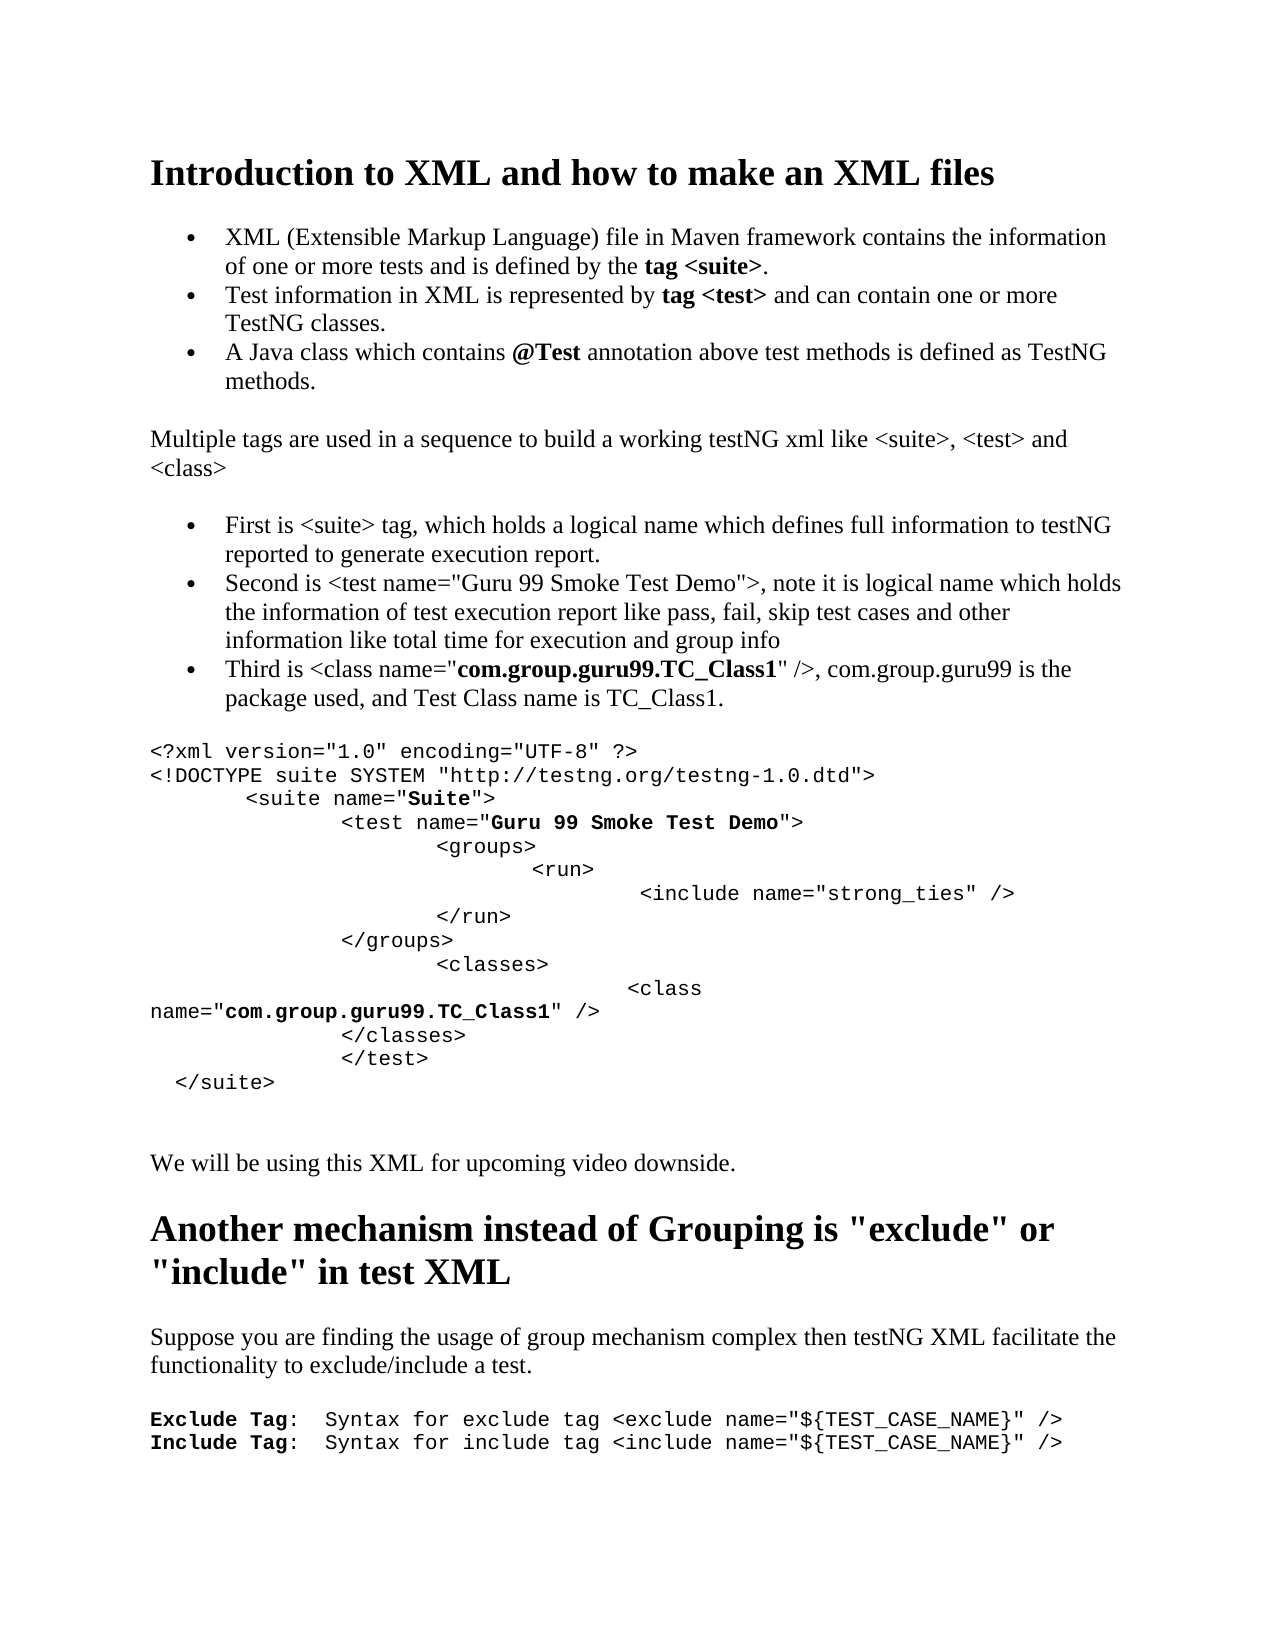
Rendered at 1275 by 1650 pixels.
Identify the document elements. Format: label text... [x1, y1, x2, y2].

list XML (Extensible Markup Language) file in Maven framework contains the information of one or more tests and is defined by the tag <suite>. [187, 222, 1125, 280]
list Test information in XML is represented by tag <test> and can contain one or more TestNG classes. [187, 280, 1125, 337]
text Include Tag: Syntax for include tag <include name="${TEST_CASE_NAME}" /> [150, 1432, 1125, 1456]
list Second is <test name="Guru 99 Smoke Test Demo">, note it is logical name which holds the information of test execution report like pass, fail, skip test cases and other information like total time for execution and group info [187, 568, 1125, 654]
text <class name="com.group.guru99.TC_Class1" /> [150, 977, 1125, 1025]
list Third is <class name="com.group.guru99.TC_Class1" />, com.group.guru99 is the package used, and Test Class name is TC_Class1. [187, 654, 1125, 712]
text </test> [150, 1048, 1125, 1072]
text We will be using this XML for upcoming video downside. [150, 1148, 1125, 1177]
text </suite> [150, 1072, 1125, 1096]
text Another mechanism instead of Grouping is "exclude" or "include" in test XML [150, 1206, 1125, 1293]
text <include name="strong_ties" /> [150, 883, 1125, 907]
text Multiple tags are used in a sequence to build a working testNG xml like <suite>, <test> and <class> [150, 424, 1125, 481]
text </groups> [150, 930, 1125, 954]
list First is <suite> tag, which holds a logical name which defines full information to testNG reported to generate execution report. [187, 511, 1125, 568]
text <?xml version="1.0" encoding="UTF-8" ?> [150, 741, 1125, 765]
text </classes> [150, 1025, 1125, 1048]
text <classes> [150, 954, 1125, 977]
text </run> [150, 907, 1125, 930]
list A Java class which contains @Test annotation above test methods is defined as TestNG methods. [187, 337, 1125, 395]
text <test name="Guru 99 Smoke Test Demo"> [150, 812, 1125, 836]
text <run> [150, 859, 1125, 883]
text <suite name="Suite"> [150, 788, 1125, 812]
text Exclude Tag: Syntax for exclude tag <exclude name="${TEST_CASE_NAME}" /> [150, 1408, 1125, 1432]
text Introduction to XML and how to make an XML files [150, 150, 1125, 193]
text Suppose you are finding the usage of group mechanism complex then testNG XML facilitate the functionality to exclude/include a test. [150, 1322, 1125, 1379]
text <!DOCTYPE suite SYSTEM "http://testng.org/testng-1.0.dtd"> [150, 765, 1125, 788]
text <groups> [150, 836, 1125, 859]
